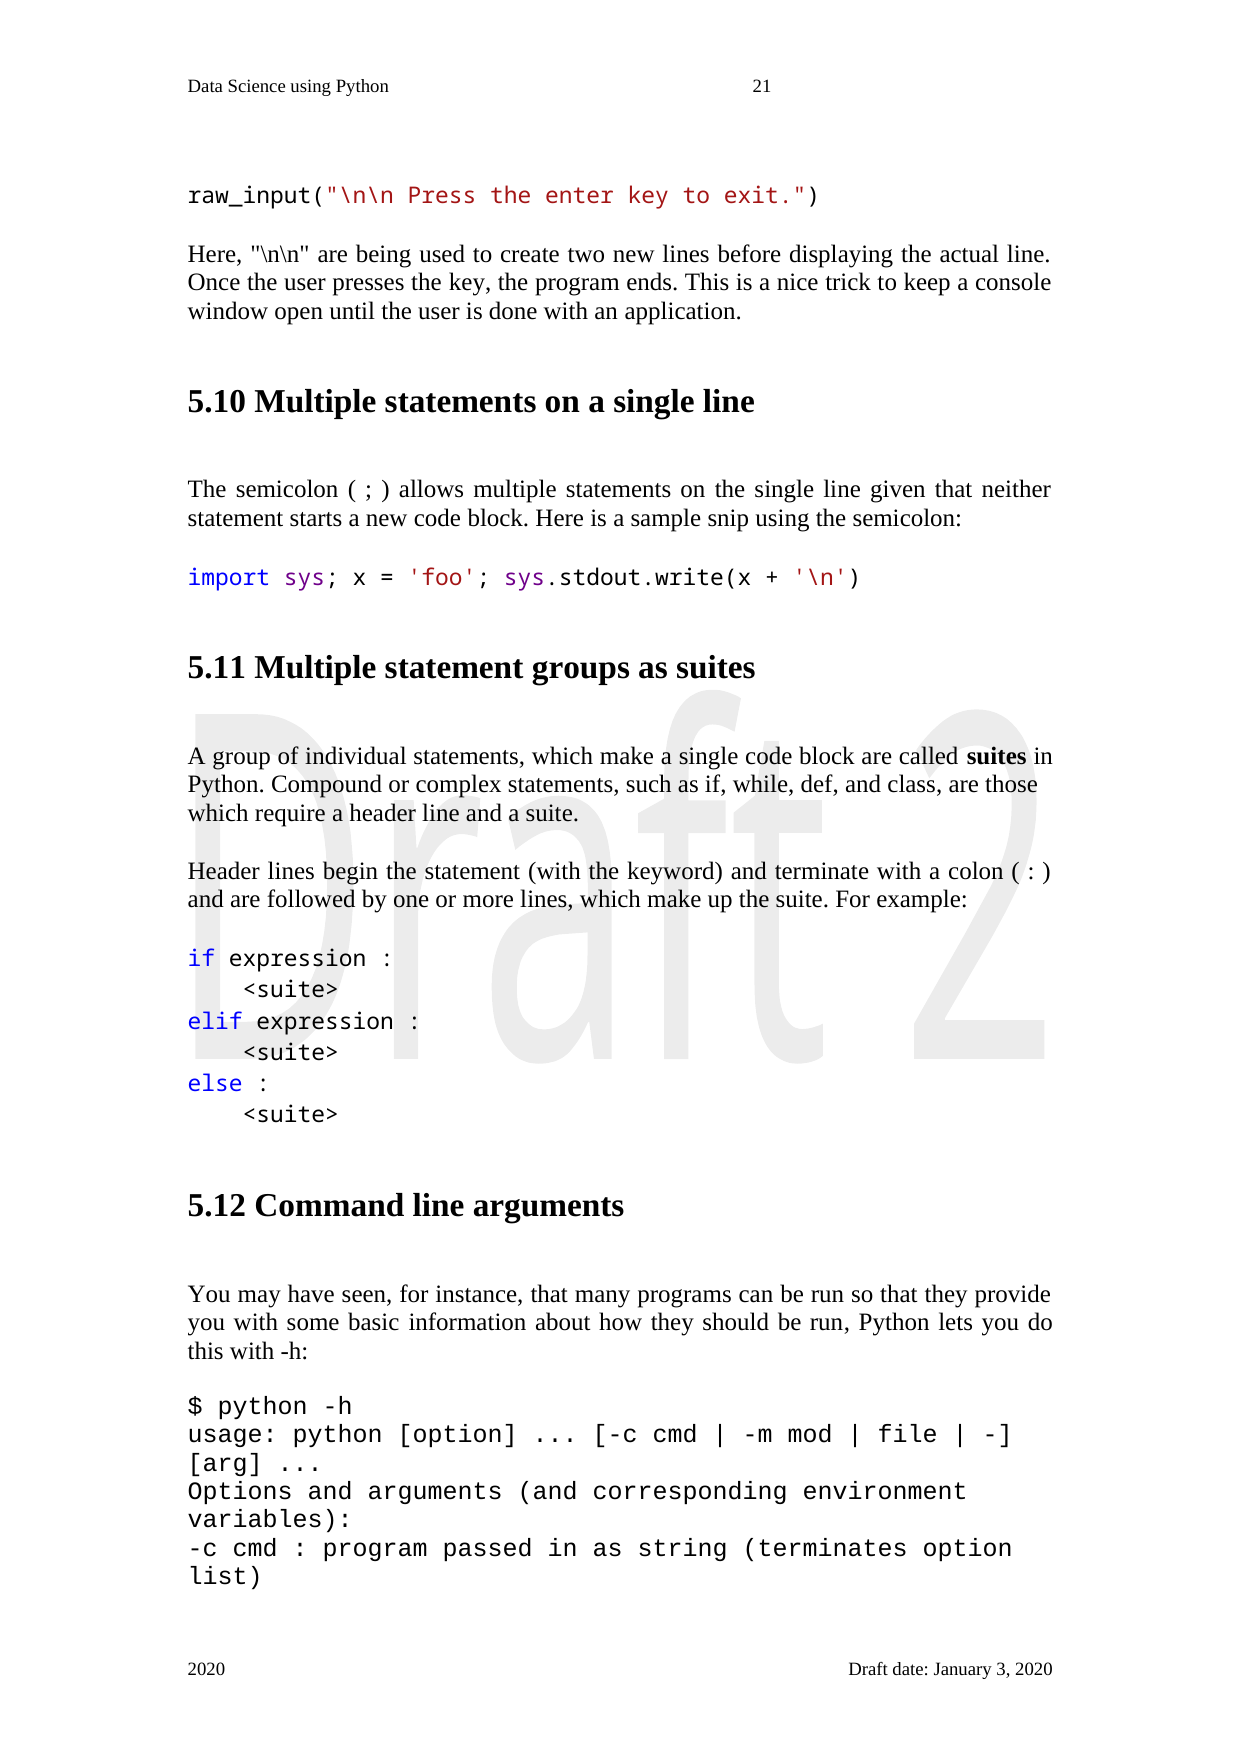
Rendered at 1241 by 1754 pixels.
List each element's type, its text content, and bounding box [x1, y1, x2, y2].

subtitle Multiple statement groups as suites [187, 647, 1053, 686]
text A group of individual statements, which make a single code block are called suites in Python. Compound or complex statements, such as if, while, def, and class, are those [187, 741, 1053, 798]
text raw_input("\n\n Press the enter key to exit.") [187, 179, 1053, 210]
text Here, "\n\n" are being used to create two new lines before displaying the actual line. Once the user presses the key, the program ends. This is a nice trick to keep a console window open until the user is done with an application. [187, 239, 1053, 325]
text Header lines begin the statement (with the keyword) and terminate with a colon ( : ) and are followed by one or more lines, which make up the suite. For example: [187, 856, 1053, 913]
text else : [187, 1067, 1053, 1098]
text if expression : [187, 942, 1053, 973]
subtitle Command line arguments [187, 1185, 1053, 1224]
text import sys; x = 'foo'; sys.stdout.write(x + '\n') [187, 560, 1053, 592]
text elif expression : [187, 1004, 1053, 1036]
text <suite> [187, 1036, 1053, 1067]
text <suite> [187, 973, 1053, 1004]
text which require a header line and a suite. [187, 798, 1053, 827]
text -c cmd : program passed in as string (terminates option list) [187, 1535, 1053, 1592]
text usage: python [option] ... [-c cmd | -m mod | file | -] [arg] ... [187, 1422, 1053, 1479]
text <suite> [187, 1098, 1053, 1129]
text $ python -h [187, 1394, 1053, 1422]
text Options and arguments (and corresponding environment variables): [187, 1479, 1053, 1535]
subtitle Multiple statements on a single line [187, 381, 1053, 419]
text The semicolon ( ; ) allows multiple statements on the single line given that neither statement starts a new code block. Here is a sample snip using the semicolon: [187, 474, 1053, 532]
text You may have seen, for instance, that many programs can be run so that they provide you with some basic information about how they should be run, Python lets you do this with -h: [187, 1279, 1053, 1365]
